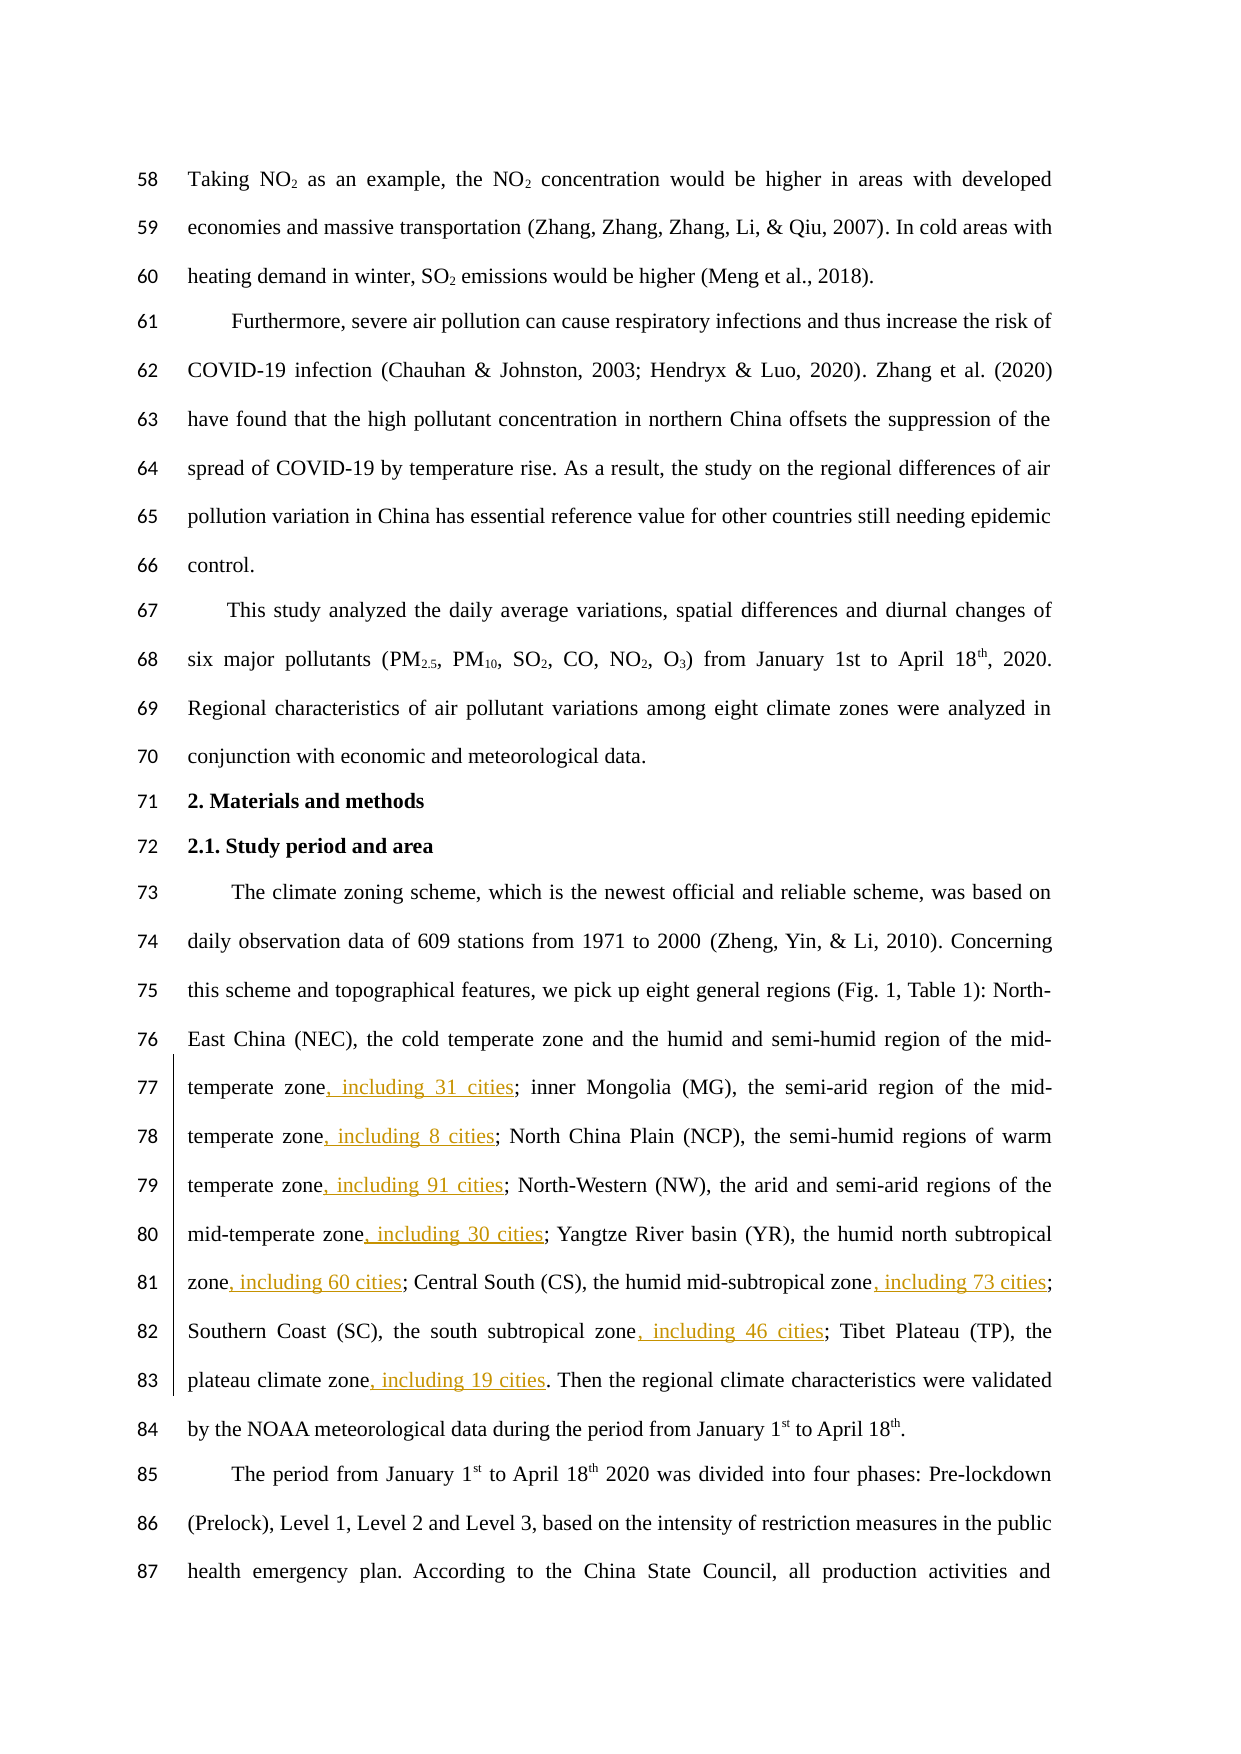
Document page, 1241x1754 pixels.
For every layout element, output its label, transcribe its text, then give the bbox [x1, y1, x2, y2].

text 2. Materials and methods [187, 785, 1053, 817]
text 2.1. Study period and area [187, 830, 1053, 862]
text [187, 1457, 1053, 1587]
text Furthermore, severe air pollution can cause respiratory infections and thus increase the risk of COVID-19 infection (Chauhan & Johnston, 2003; Hendryx & Luo, 2020). Zhang et al. (2020) have found that the high pollutant concentration in northern China offsets the suppression of the spread of COVID-19 by temperature rise. As a result, the study on the regional differences of air pollution variation in China has essential reference value for other countries still needing epidemic control. [187, 304, 1053, 581]
text This study analyzed the daily average variations, spatial differences and diurnal changes of six major pollutants (PM2.5, PM10, SO2, CO, NO2, O3) from January 1st to April 18th, 2020. Regional characteristics of air pollutant variations among eight climate zones were analyzed in conjunction with economic and meteorological data. [187, 593, 1053, 772]
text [187, 162, 1053, 292]
text The climate zoning scheme, which is the newest official and reliable scheme, was based on daily observation data of 609 stations from 1971 to 2000 (Zheng, Yin, & Li, 2010). Concerning this scheme and topographical features, we pick up eight general regions (Fig. 1, Table 1): North-East China (NEC), the cold temperate zone and the humid and semi-humid region of the mid-temperate zone; inner Mongolia (MG), the semi-arid region of the mid-temperate zone; North China Plain (NCP), the semi-humid regions of warm temperate zone; North-Western (NW), the arid and semi-arid regions of the mid-temperate zone; Yangtze River basin (YR), the humid north subtropical zone; Central South (CS), the humid mid-subtropical zone; Southern Coast (SC), the south subtropical zone; Tibet Plateau (TP), the plateau climate zone. Then the regional climate characteristics were validated by the NOAA meteorological data during the period from January 1st to April 18th. [187, 876, 1053, 1444]
